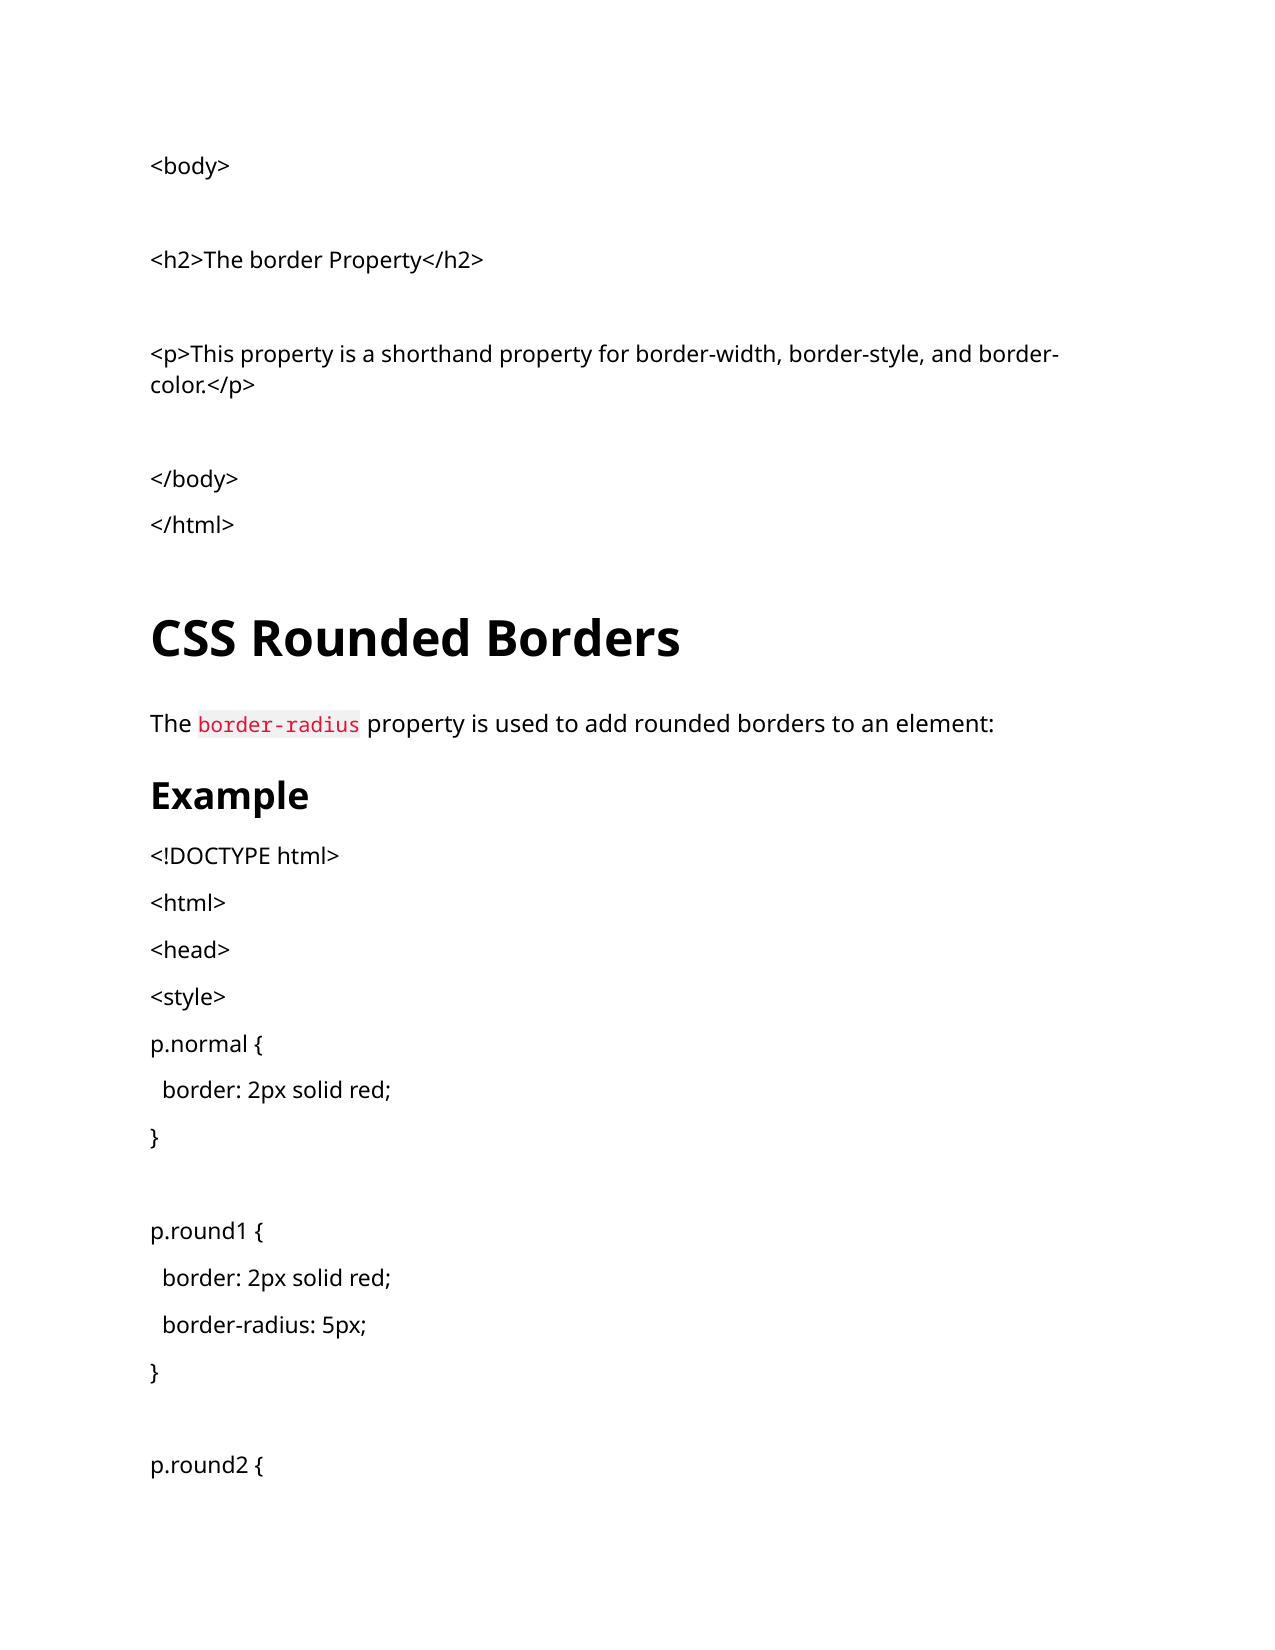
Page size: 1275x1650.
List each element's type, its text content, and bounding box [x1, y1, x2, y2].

subtitle </body> [150, 462, 1125, 494]
subtitle Example [150, 769, 1125, 820]
subtitle p.round2 { [150, 1449, 1125, 1481]
subtitle border: 2px solid red; [150, 1074, 1125, 1106]
subtitle <html> [150, 887, 1125, 918]
text The border-radius property is used to add rounded borders to an element: [150, 707, 1125, 739]
subtitle <style> [150, 981, 1125, 1012]
subtitle </html> [150, 509, 1125, 541]
subtitle <body> [150, 150, 1125, 181]
subtitle p.round1 { [150, 1215, 1125, 1246]
subtitle <head> [150, 934, 1125, 965]
subtitle border-radius: 5px; [150, 1309, 1125, 1340]
subtitle p.normal { [150, 1027, 1125, 1059]
subtitle } [150, 1121, 1125, 1152]
subtitle } [150, 1356, 1125, 1387]
subtitle <!DOCTYPE html> [150, 840, 1125, 871]
subtitle <h2>The border Property</h2> [150, 244, 1125, 275]
subtitle CSS Rounded Borders [150, 603, 1125, 671]
subtitle <p>This property is a shorthand property for border-width, border-style, and border-color.</p> [150, 337, 1125, 400]
subtitle border: 2px solid red; [150, 1262, 1125, 1293]
